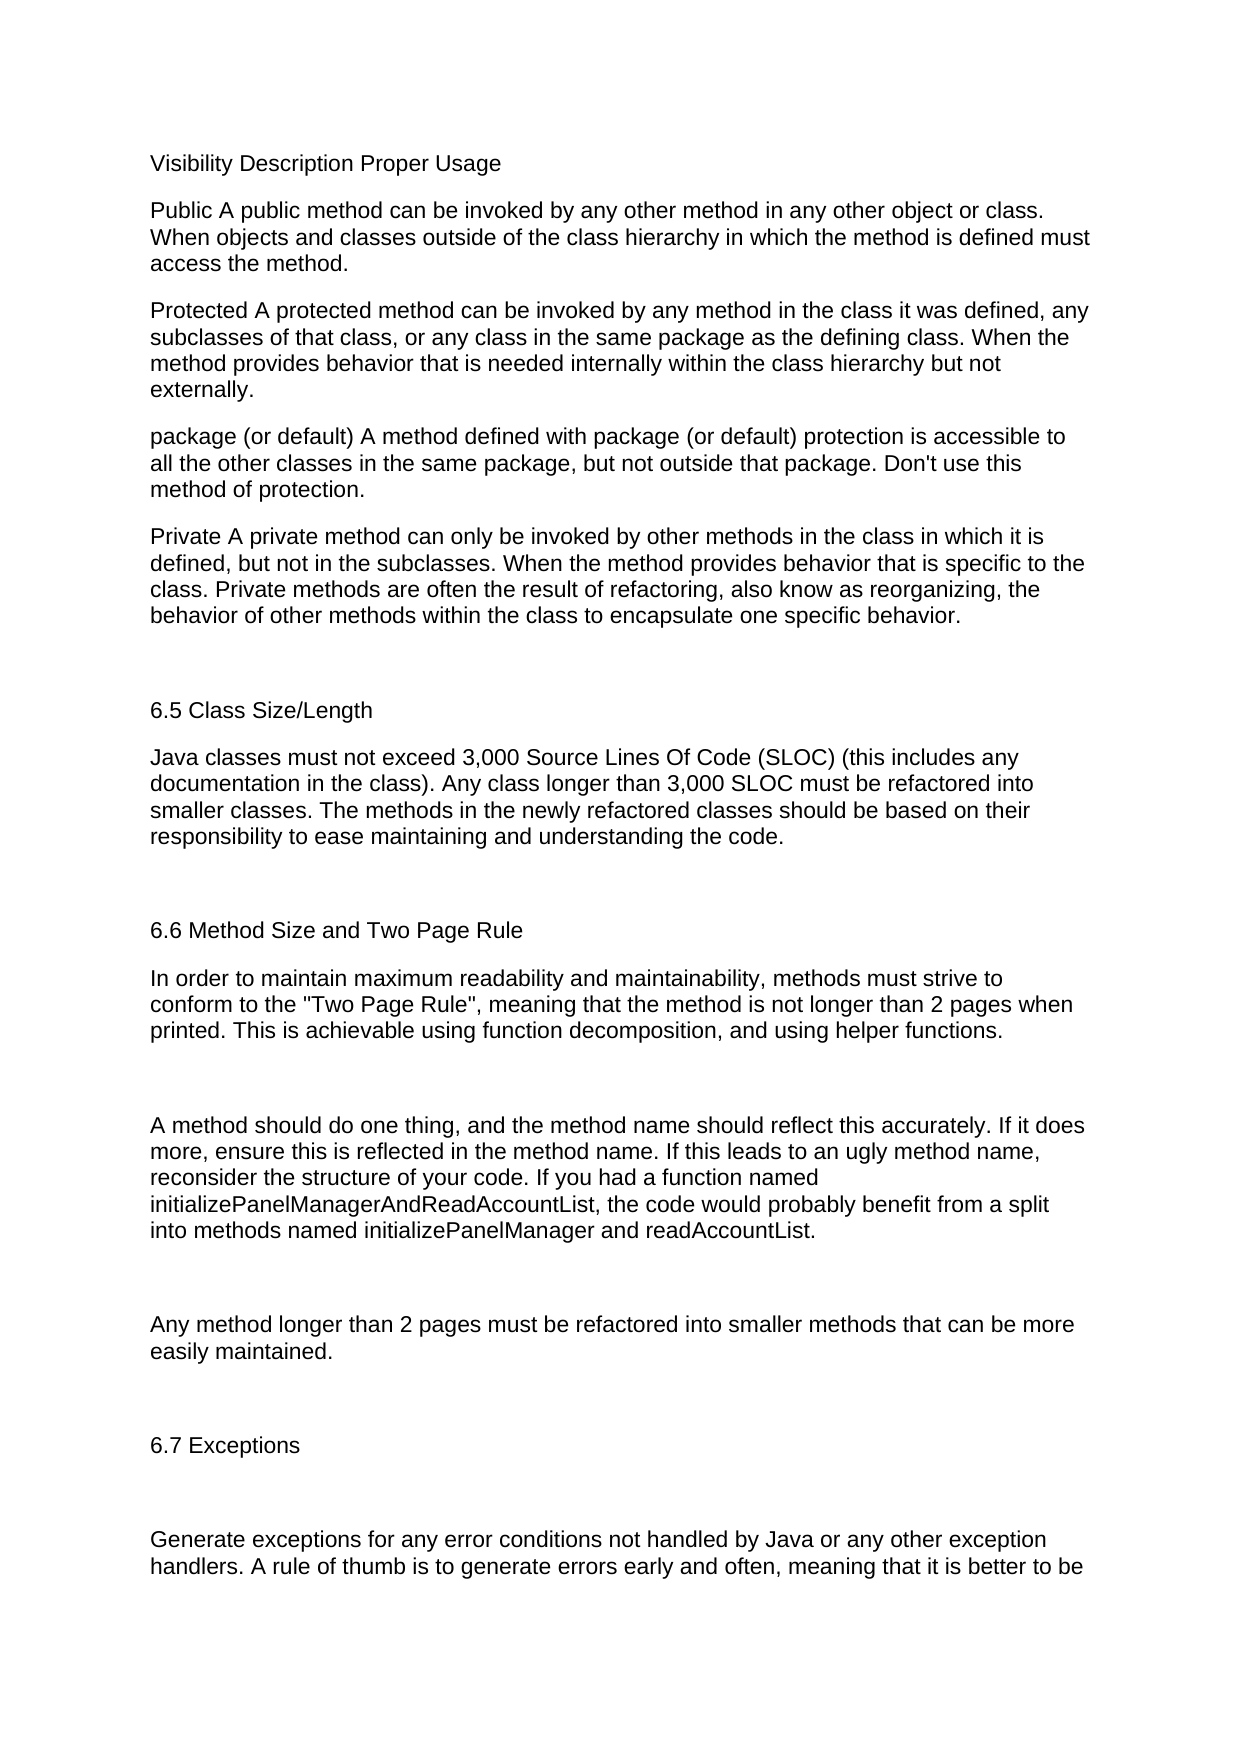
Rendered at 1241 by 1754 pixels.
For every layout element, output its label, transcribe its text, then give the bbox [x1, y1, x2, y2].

text package (or default) A method defined with package (or default) protection is accessible to all the other classes in the same package, but not outside that package. Don't use this method of protection. [150, 423, 1090, 502]
text 6.5 Class Size/Length [150, 697, 1090, 723]
text Any method longer than 2 pages must be refactored into smaller methods that can be more easily maintained. [150, 1311, 1090, 1364]
text Public A public method can be invoked by any other method in any other object or class. When objects and classes outside of the class hierarchy in which the method is defined must access the method. [150, 197, 1090, 276]
text 6.6 Method Size and Two Page Rule [150, 917, 1090, 944]
text Protected A protected method can be invoked by any method in the class it was defined, any subclasses of that class, or any class in the same package as the defining class. When the method provides behavior that is needed internally within the class hierarchy but not externally. [150, 297, 1090, 402]
text In order to maintain maximum readability and maintainability, methods must strive to conform to the "Two Page Rule", meaning that the method is not longer than 2 pages when printed. This is achievable using function decomposition, and using helper functions. [150, 964, 1090, 1043]
text Private A private method can only be invoked by other methods in the class in which it is defined, but not in the subclasses. When the method provides behavior that is specific to the class. Private methods are often the result of refactoring, also know as reorganizing, the behavior of other methods within the class to encapsulate one specific behavior. [150, 523, 1090, 629]
text Java classes must not exceed 3,000 Source Lines Of Code (SLOC) (this includes any documentation in the class). Any class longer than 3,000 SLOC must be refactored into smaller classes. The methods in the newly refactored classes should be based on their responsibility to ease maintaining and understanding the code. [150, 744, 1090, 849]
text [150, 1526, 1090, 1579]
text Visibility Description Proper Usage [150, 150, 1090, 176]
text A method should do one thing, and the method name should reflect this accurately. If it does more, ensure this is reflected in the method name. If this leads to an ugly method name, reconsider the structure of your code. If you had a function named initializePanelManagerAndReadAccountList, the code would probably benefit from a split into methods named initializePanelManager and readAccountList. [150, 1112, 1090, 1243]
text 6.7 Exceptions [150, 1432, 1090, 1458]
